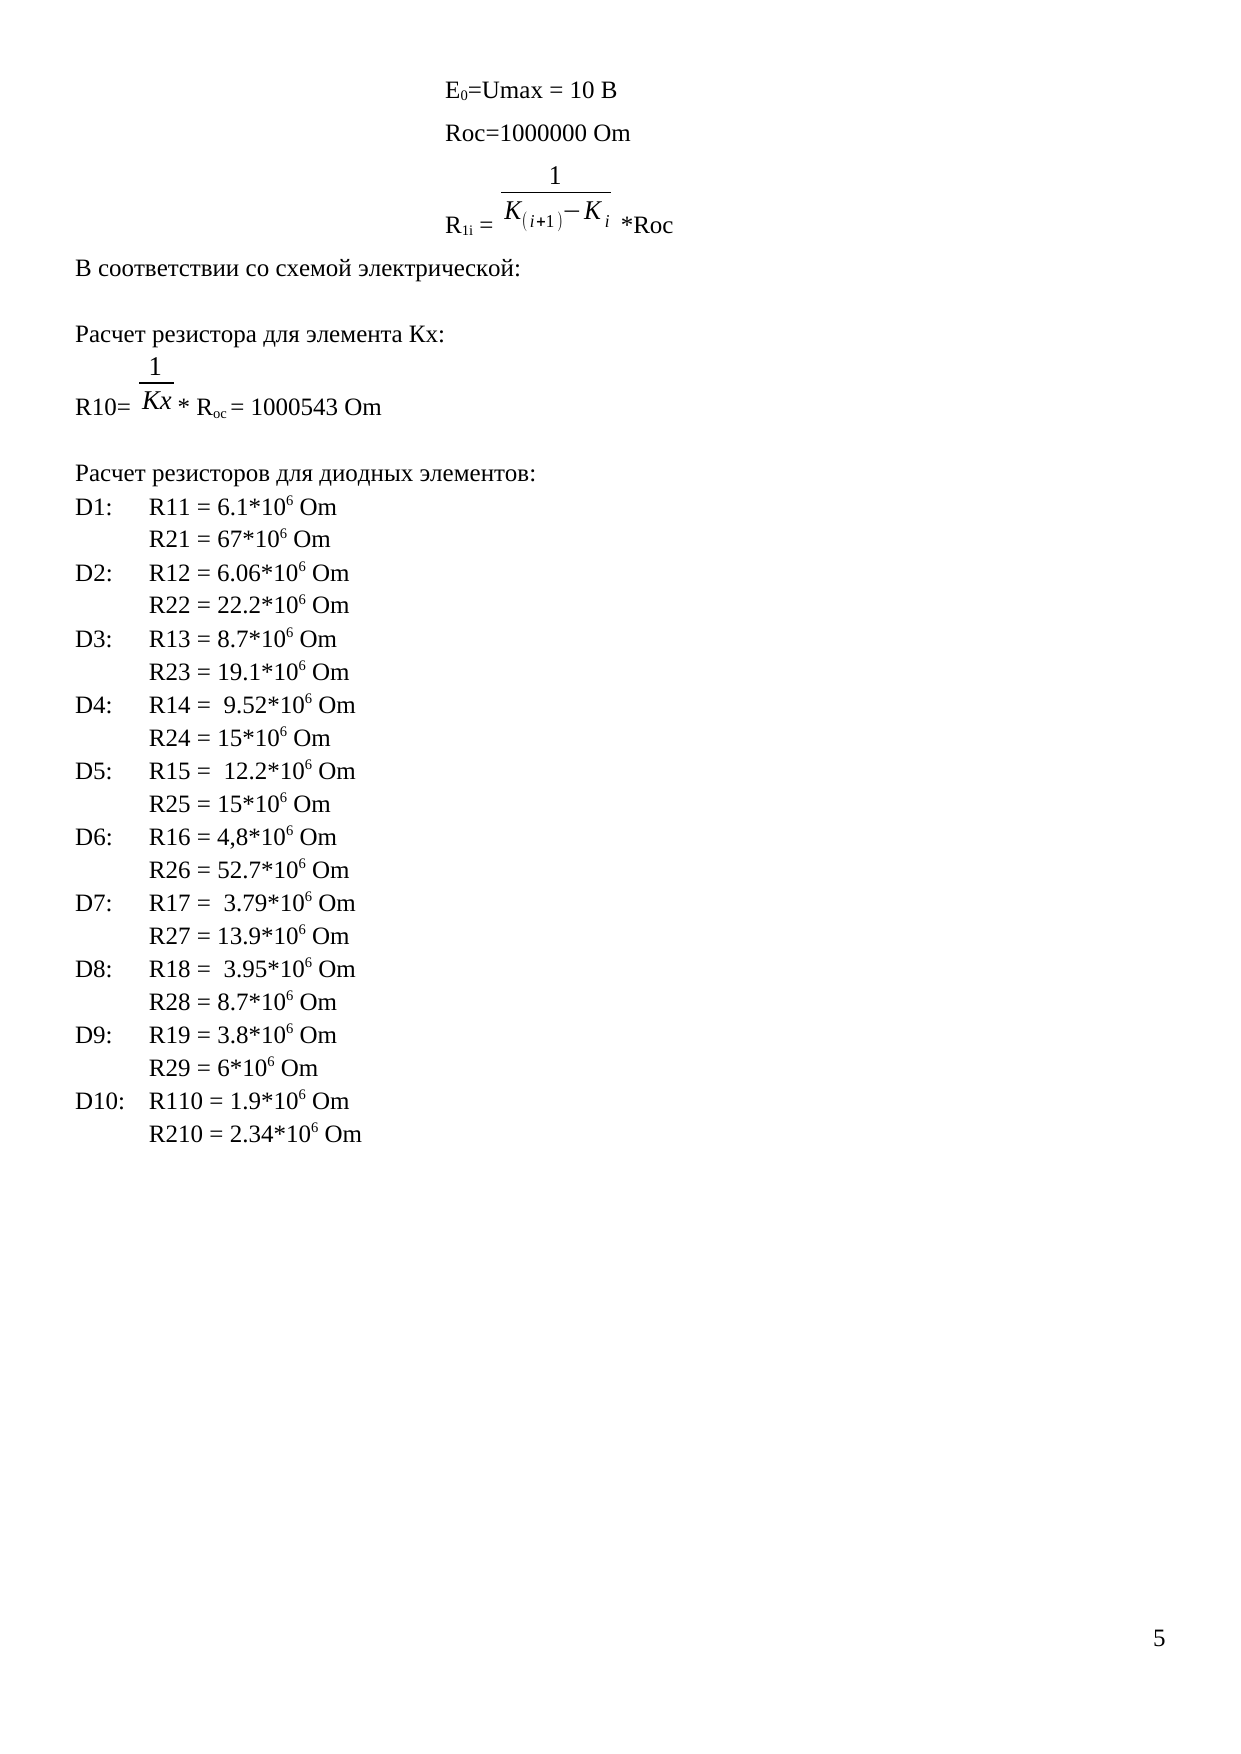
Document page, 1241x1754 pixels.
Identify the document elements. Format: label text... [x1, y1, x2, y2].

text R22 = 22.2*106 Om [75, 591, 1165, 619]
text Roc=1000000 Om [296, 118, 1165, 147]
text R23 = 19.1*106 Om [75, 657, 1165, 685]
text D8: R18 = 3.95*106 Om [75, 954, 1165, 983]
text R27 = 13.9*106 Om [75, 921, 1165, 949]
text D7: R17 = 3.79*106 Om [75, 888, 1165, 917]
text R1i = *Roc [296, 161, 1165, 238]
text D4: R14 = 9.52*106 Om [75, 690, 1165, 718]
text R25 = 15*106 Om [75, 789, 1165, 817]
text E0=Umax = 10 В [296, 75, 1165, 104]
text D1: R11 = 6.1*106 Om [75, 492, 1165, 520]
text D6: R16 = 4,8*106 Om [75, 822, 1165, 851]
text R29 = 6*106 Om [75, 1053, 1165, 1082]
text В соответствии со схемой электрической: [75, 253, 1165, 282]
text D10: R110 = 1.9*106 Om [75, 1086, 1165, 1115]
text D3: R13 = 8.7*106 Om [75, 624, 1165, 652]
text R210 = 2.34*106 Om [75, 1119, 1165, 1148]
text Расчет резисторов для диодных элементов: [75, 458, 1165, 487]
text D2: R12 = 6.06*106 Om [75, 558, 1165, 586]
text R28 = 8.7*106 Om [75, 987, 1165, 1016]
text R26 = 52.7*106 Om [75, 855, 1165, 883]
text Расчет резистора для элемента Кх: [75, 319, 1165, 348]
text R10= * Rос = 1000543 Om [75, 352, 1165, 421]
text D5: R15 = 12.2*106 Om [75, 756, 1165, 784]
text D9: R19 = 3.8*106 Om [75, 1020, 1165, 1049]
text R21 = 67*106 Om [75, 524, 1165, 553]
text R24 = 15*106 Om [75, 723, 1165, 751]
